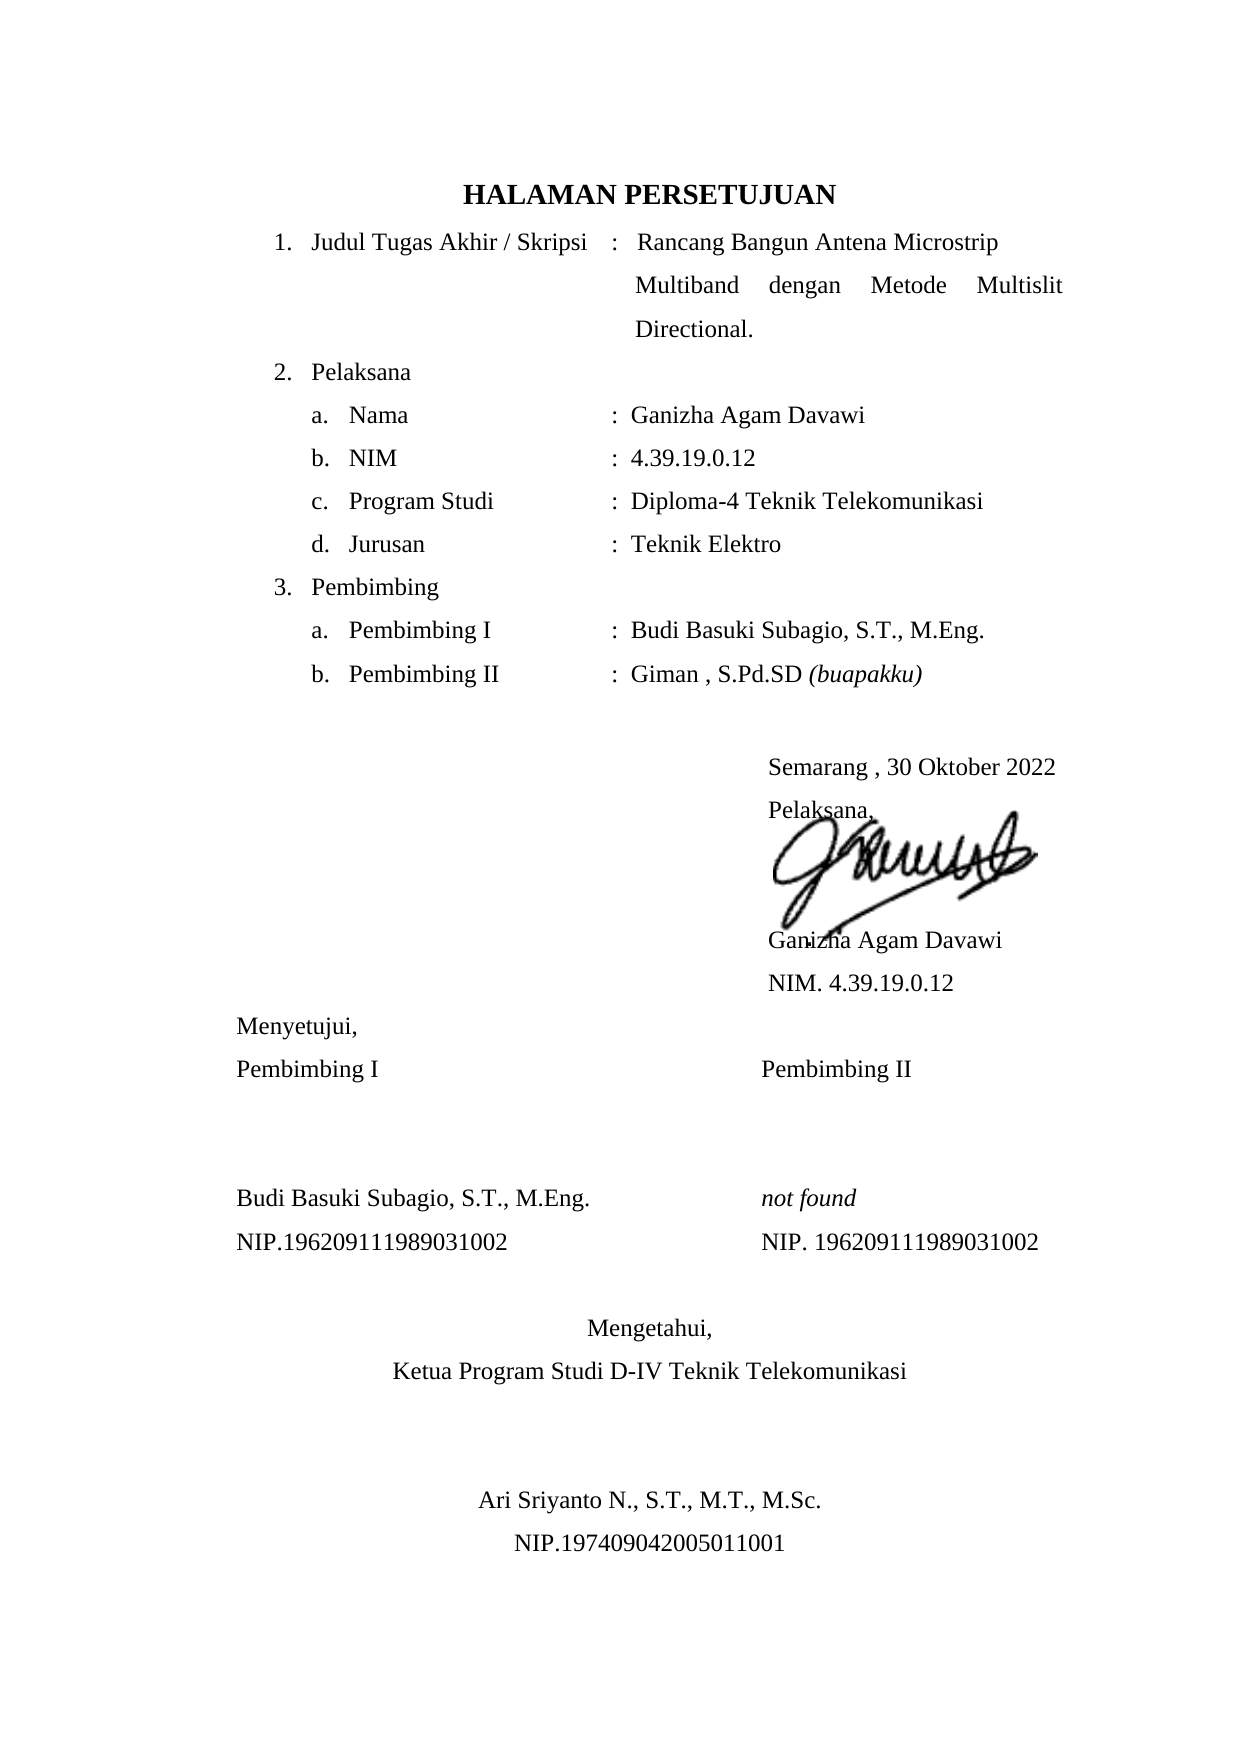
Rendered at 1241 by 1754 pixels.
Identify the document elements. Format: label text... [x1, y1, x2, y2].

text Pembimbing I Pembimbing II [236, 1054, 1063, 1083]
text Ganizha Agam Davawi [768, 925, 1063, 953]
text HALAMAN PERSETUJUAN [236, 177, 1063, 211]
text Budi Basuki Subagio, S.T., M.Eng. not found [236, 1183, 1063, 1212]
list Pembimbing [274, 572, 1063, 601]
list NIM : 4.39.19.0.12 [311, 443, 1063, 472]
text NIP.196209111989031002 NIP. 196209111989031002 [236, 1227, 1063, 1255]
list Judul Tugas Akhir / Skripsi : Rancang Bangun Antena Microstrip [274, 227, 1063, 256]
text Ketua Program Studi D-IV Teknik Telekomunikasi [236, 1356, 1063, 1385]
text Multiband dengan Metode Multislit Directional. [635, 271, 1063, 342]
list Pelaksana [274, 357, 1063, 386]
text Menyetujui, [236, 1011, 1063, 1040]
text NIM. 4.39.19.0.12 [768, 968, 1063, 997]
text Pelaksana, [768, 795, 1063, 824]
picture [773, 810, 1038, 941]
list Pembimbing II : Giman , S.Pd.SD (buapakku) [311, 659, 1063, 687]
list Jurusan : Teknik Elektro [311, 529, 1063, 558]
text NIP.197409042005011001 [236, 1528, 1063, 1557]
list Pembimbing I : Budi Basuki Subagio, S.T., M.Eng. [311, 616, 1063, 644]
list Nama : Ganizha Agam Davawi [311, 400, 1063, 429]
text Ari Sriyanto N., S.T., M.T., M.Sc. [236, 1485, 1063, 1514]
text Mengetahui, [236, 1313, 1063, 1342]
text Semarang , 30 Oktober 2022 [768, 752, 1063, 781]
list Program Studi : Diploma-4 Teknik Telekomunikasi [311, 486, 1063, 515]
